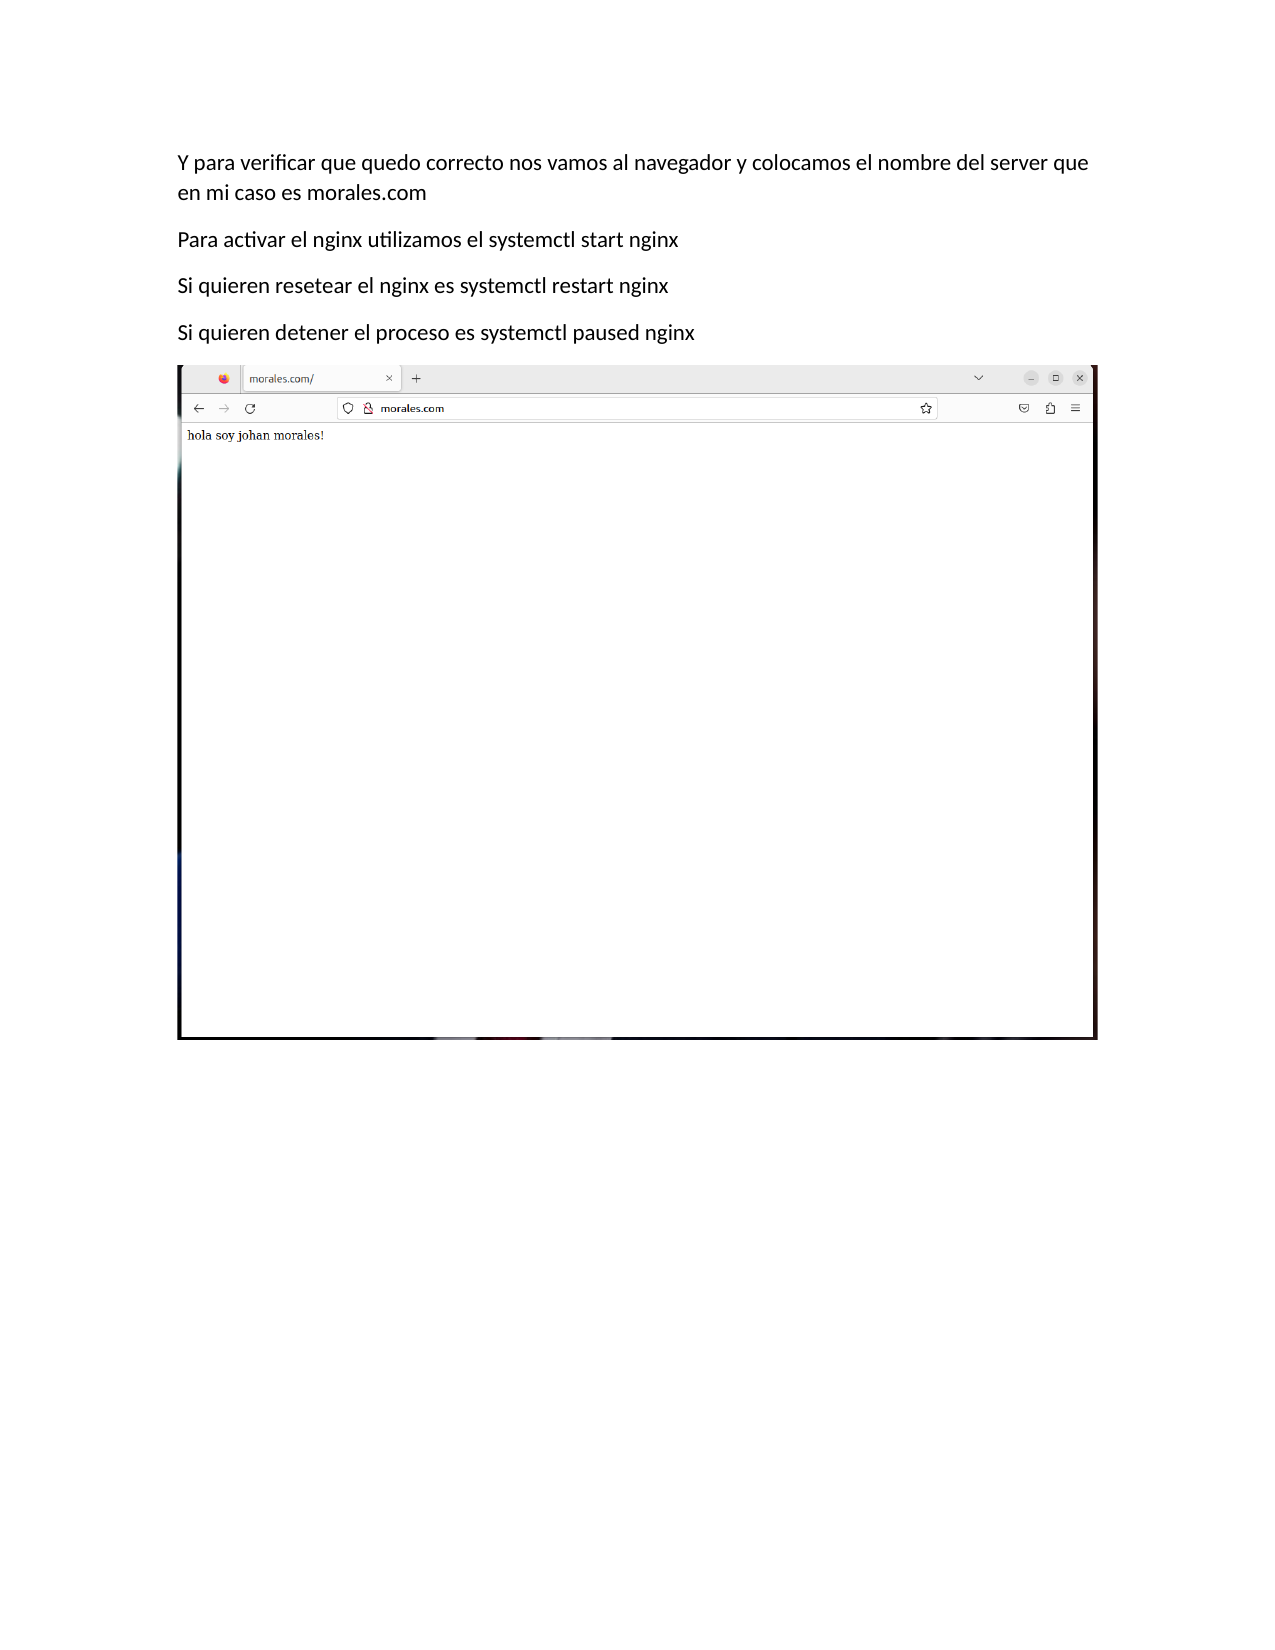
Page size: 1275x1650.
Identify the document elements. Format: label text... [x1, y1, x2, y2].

text Para activar el nginx utilizamos el systemctl start nginx [177, 225, 1098, 253]
text Y para verificar que quedo correcto nos vamos al navegador y colocamos el nombre del server que en mi caso es morales.com [177, 148, 1098, 206]
text Si quieren resetear el nginx es systemctl restart nginx [177, 272, 1098, 299]
picture [177, 365, 1098, 1040]
text Si quieren detener el proceso es systemctl paused nginx [177, 318, 1098, 346]
